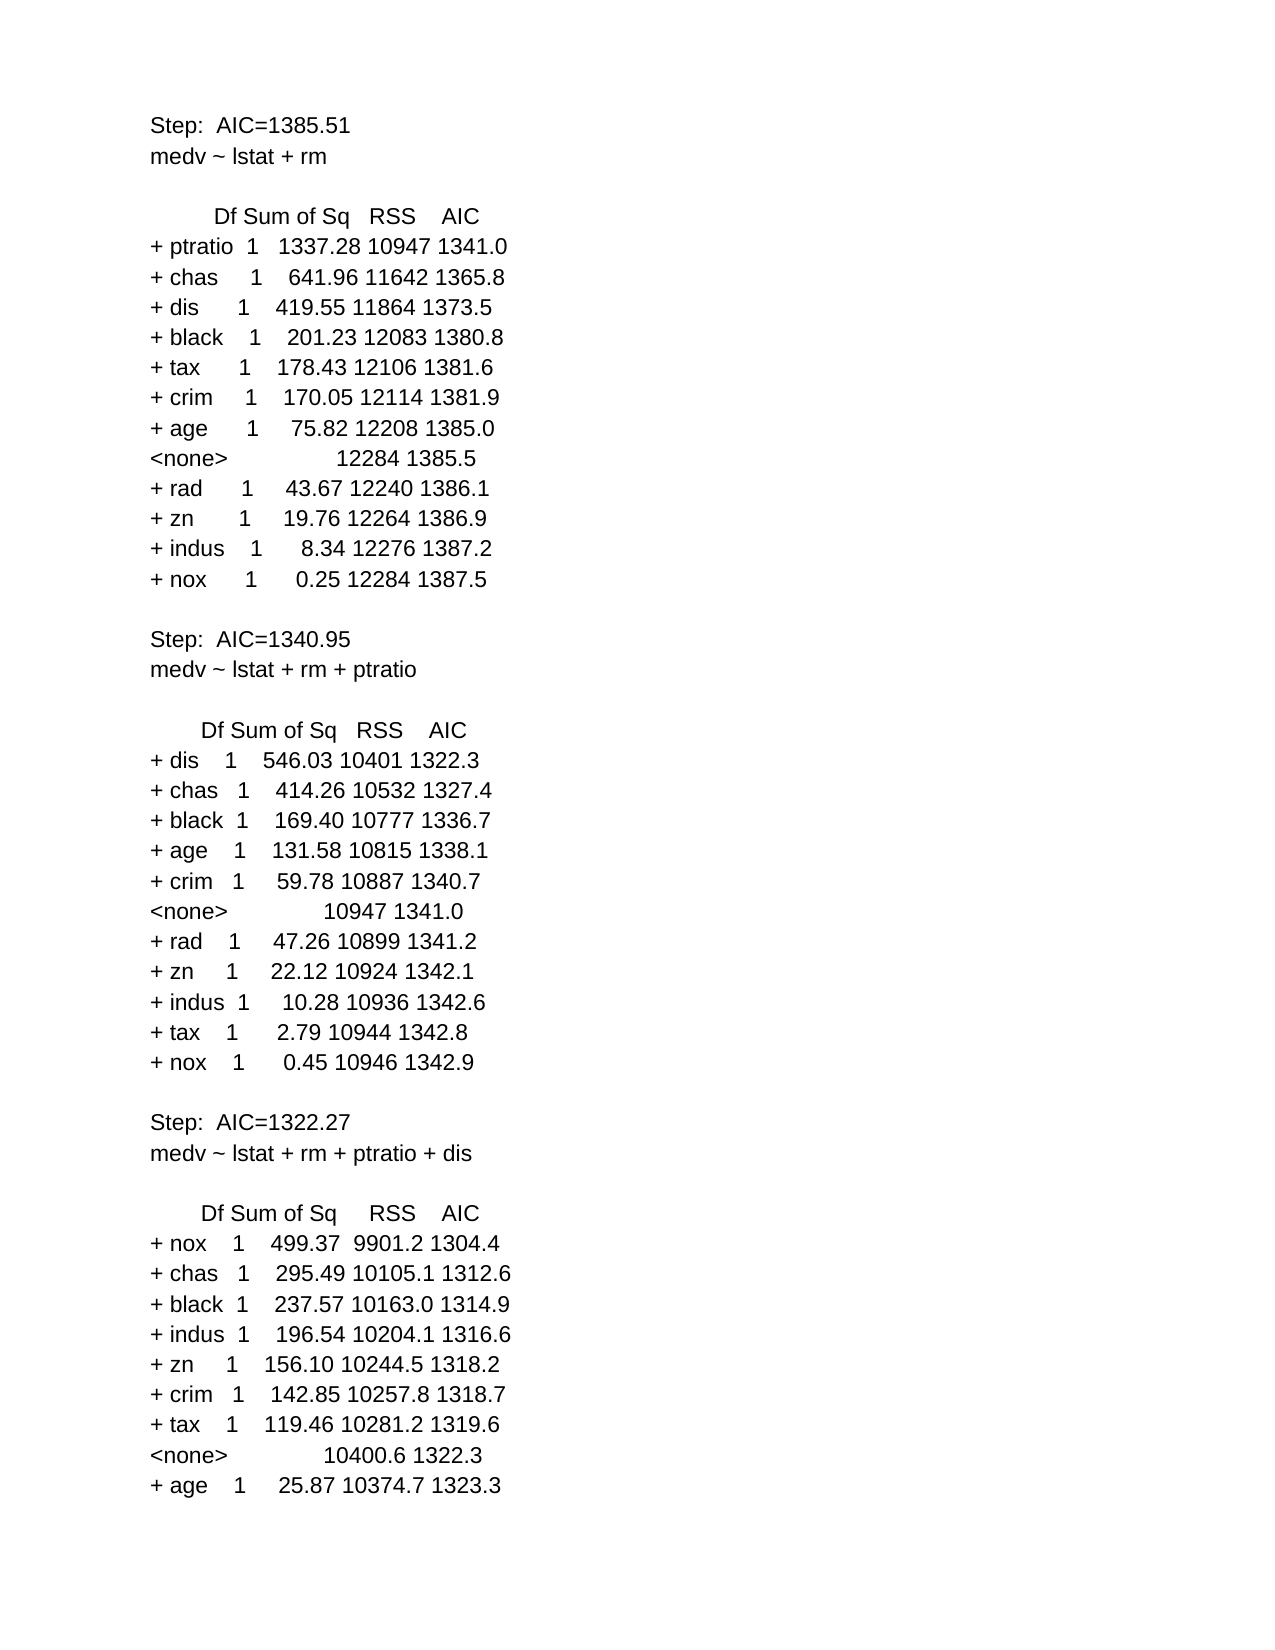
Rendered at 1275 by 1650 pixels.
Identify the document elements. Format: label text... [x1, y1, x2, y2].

text + age 1 75.82 12208 1385.0 [150, 414, 1125, 441]
text Step: AIC=1340.95 [150, 626, 1125, 652]
text + indus 1 8.34 12276 1387.2 [150, 535, 1125, 562]
text Step: AIC=1322.27 [150, 1109, 1125, 1136]
text + tax 1 178.43 12106 1381.6 [150, 354, 1125, 381]
text + age 1 131.58 10815 1338.1 [150, 837, 1125, 864]
text + crim 1 59.78 10887 1340.7 [150, 868, 1125, 894]
text + chas 1 414.26 10532 1327.4 [150, 777, 1125, 803]
text medv ~ lstat + rm + ptratio [150, 656, 1125, 683]
text + nox 1 0.45 10946 1342.9 [150, 1049, 1125, 1075]
text + nox 1 0.25 12284 1387.5 [150, 566, 1125, 592]
text <none> 12284 1385.5 [150, 445, 1125, 471]
text <none> 10947 1341.0 [150, 898, 1125, 924]
text Df Sum of Sq RSS AIC [150, 717, 1125, 743]
text Step: AIC=1385.51 [150, 112, 1125, 139]
text + dis 1 419.55 11864 1373.5 [150, 294, 1125, 320]
text medv ~ lstat + rm [150, 143, 1125, 169]
text + chas 1 641.96 11642 1365.8 [150, 263, 1125, 290]
text + rad 1 47.26 10899 1341.2 [150, 928, 1125, 954]
text + ptratio 1 1337.28 10947 1341.0 [150, 233, 1125, 260]
text + black 1 169.40 10777 1336.7 [150, 807, 1125, 834]
text medv ~ lstat + rm + ptratio + dis [150, 1139, 1125, 1166]
text Df Sum of Sq RSS AIC [150, 203, 1125, 229]
text + crim 1 142.85 10257.8 1318.7 [150, 1381, 1125, 1408]
text + zn 1 22.12 10924 1342.1 [150, 958, 1125, 985]
text + black 1 201.23 12083 1380.8 [150, 324, 1125, 350]
text <none> 10400.6 1322.3 [150, 1442, 1125, 1468]
text + crim 1 170.05 12114 1381.9 [150, 384, 1125, 411]
text + indus 1 196.54 10204.1 1316.6 [150, 1321, 1125, 1347]
text Df Sum of Sq RSS AIC [150, 1200, 1125, 1226]
text + tax 1 119.46 10281.2 1319.6 [150, 1411, 1125, 1438]
text + age 1 25.87 10374.7 1323.3 [150, 1472, 1125, 1498]
text + rad 1 43.67 12240 1386.1 [150, 475, 1125, 501]
text + nox 1 499.37 9901.2 1304.4 [150, 1230, 1125, 1257]
text + chas 1 295.49 10105.1 1312.6 [150, 1260, 1125, 1287]
text + tax 1 2.79 10944 1342.8 [150, 1019, 1125, 1045]
text + zn 1 156.10 10244.5 1318.2 [150, 1351, 1125, 1377]
text + dis 1 546.03 10401 1322.3 [150, 747, 1125, 773]
text + zn 1 19.76 12264 1386.9 [150, 505, 1125, 532]
text + indus 1 10.28 10936 1342.6 [150, 988, 1125, 1015]
text + black 1 237.57 10163.0 1314.9 [150, 1291, 1125, 1317]
